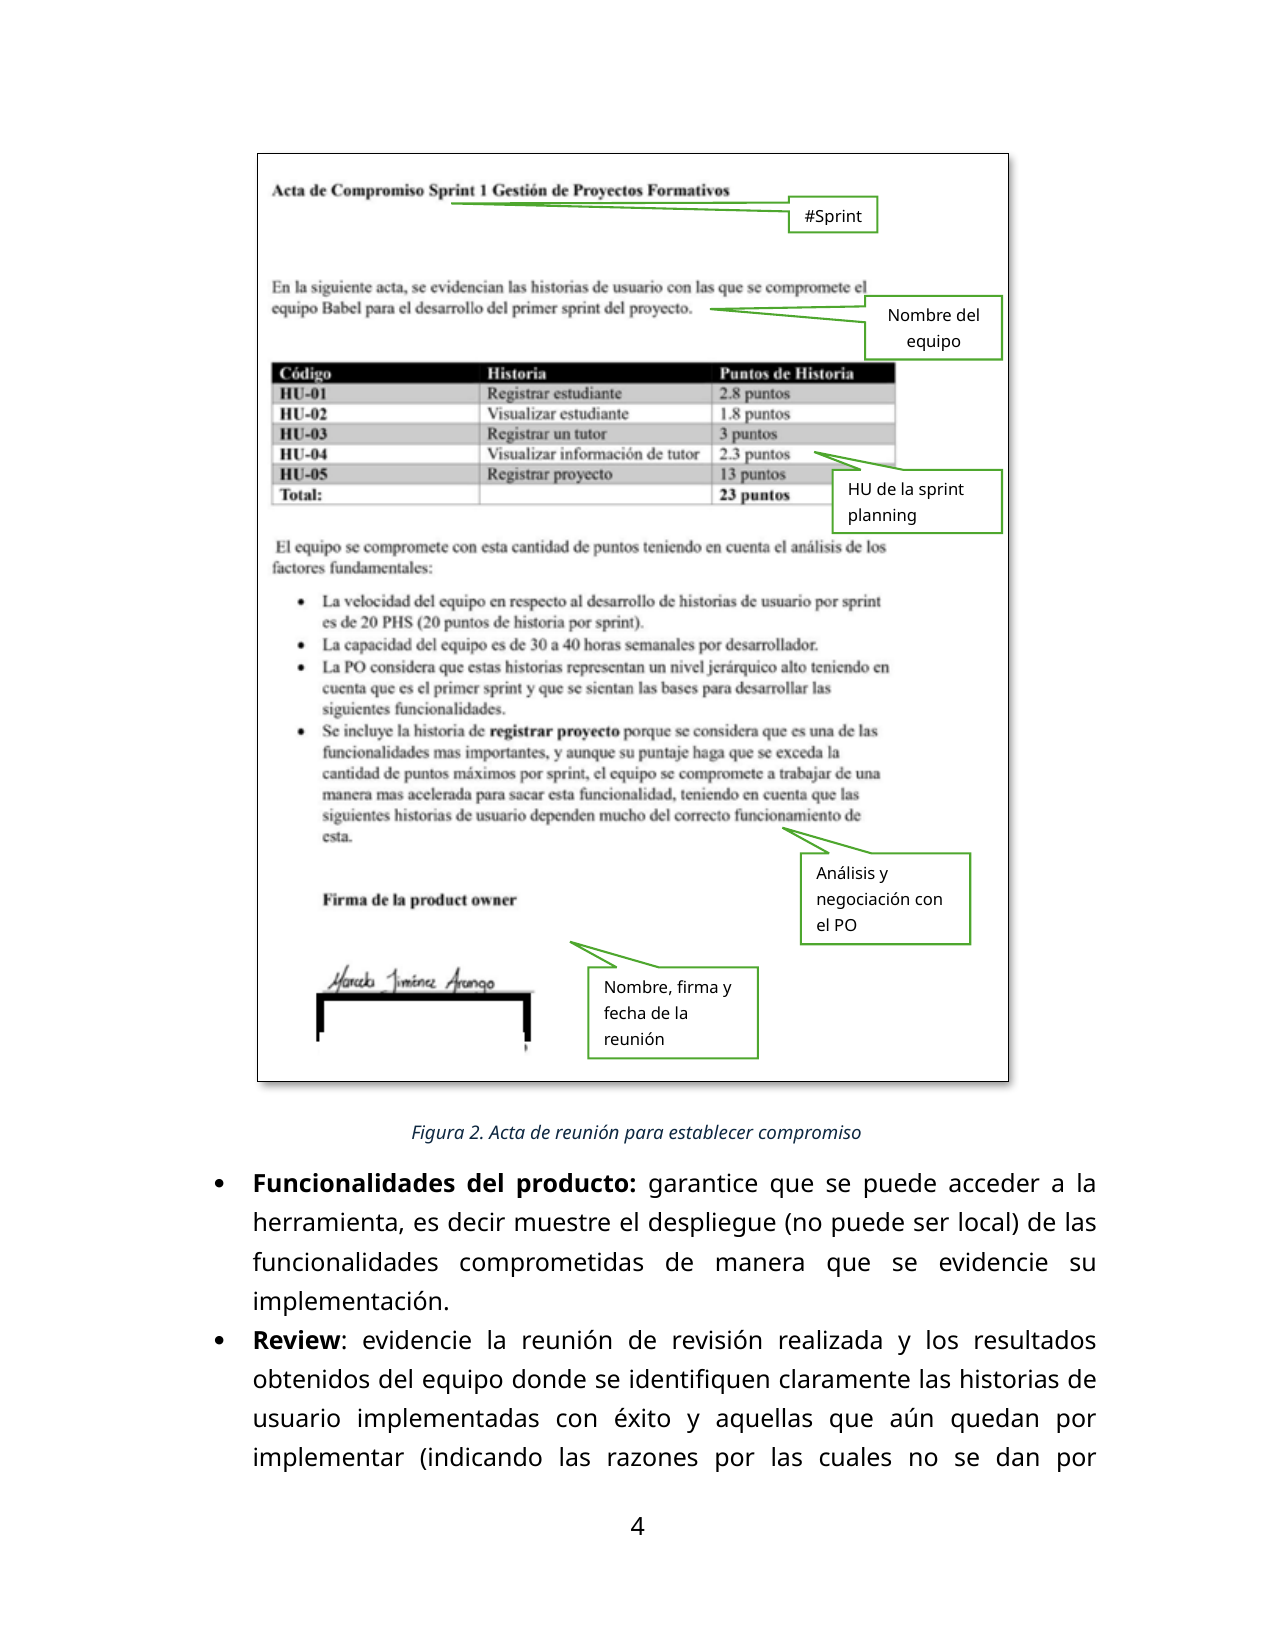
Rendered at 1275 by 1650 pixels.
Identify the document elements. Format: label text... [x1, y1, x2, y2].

picture [258, 154, 1008, 1081]
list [215, 1323, 1098, 1474]
list Funcionalidades del producto: garantice que se puede acceder a la herramienta, es decir muestre el despliegue (no puede ser local) de las funcionalidades comprometidas de manera que se evidencie su implementación. [215, 1166, 1098, 1317]
